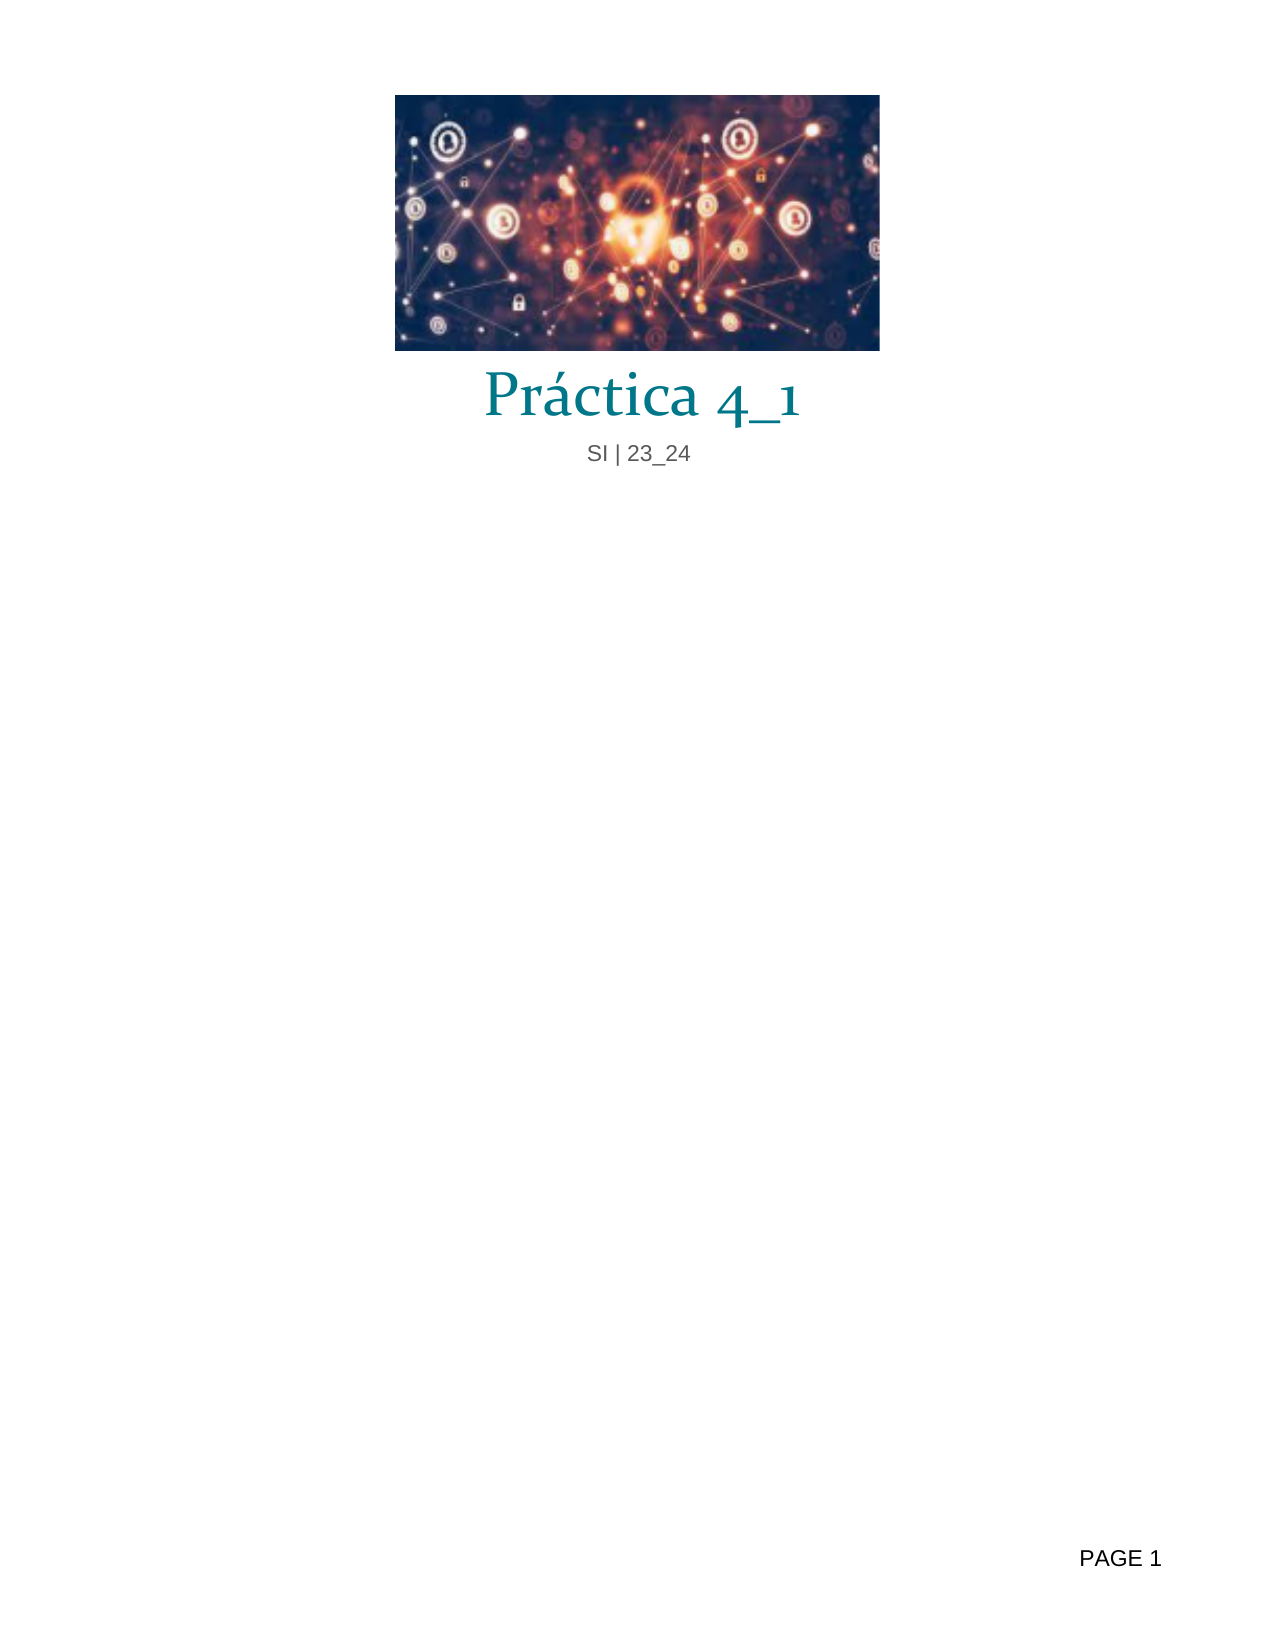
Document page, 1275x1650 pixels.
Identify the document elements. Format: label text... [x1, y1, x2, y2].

picture [395, 95, 880, 351]
text SI | 23_24 [587, 439, 1162, 466]
text Práctica 4_1 [483, 354, 1162, 431]
